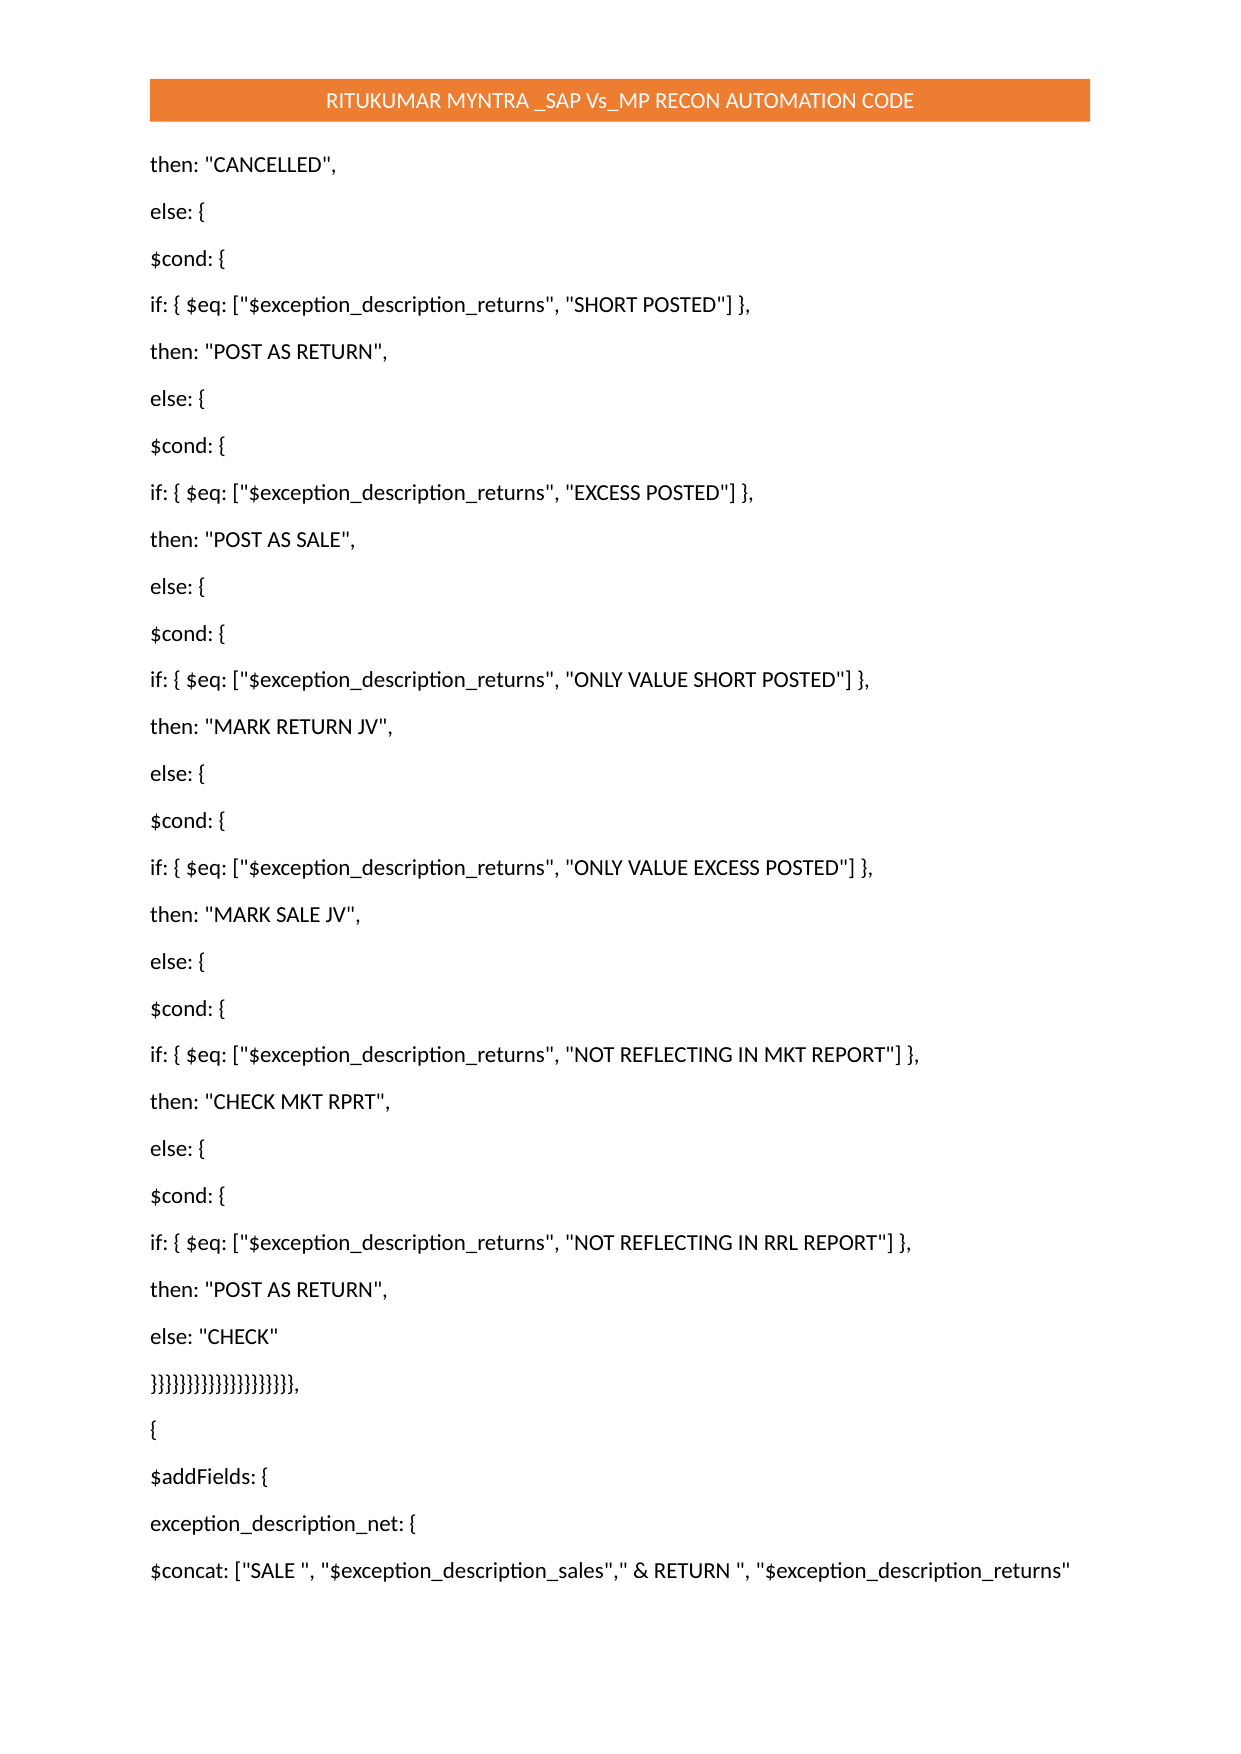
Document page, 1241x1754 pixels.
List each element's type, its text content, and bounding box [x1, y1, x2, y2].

text else: { [150, 947, 1090, 975]
text then: "MARK SALE JV", [150, 900, 1090, 928]
text then: "MARK RETURN JV", [150, 712, 1090, 741]
text then: "POST AS SALE", [150, 525, 1090, 553]
text then: "CANCELLED", [150, 150, 1090, 178]
text then: "POST AS RETURN", [150, 1275, 1090, 1303]
text else: "CHECK" [150, 1322, 1090, 1350]
text $cond: { [150, 619, 1090, 647]
text then: "CHECK MKT RPRT", [150, 1087, 1090, 1116]
text if: { $eq: ["$exception_description_returns", "EXCESS POSTED"] }, [150, 478, 1090, 506]
text if: { $eq: ["$exception_description_returns", "ONLY VALUE EXCESS POSTED"] }, [150, 853, 1090, 881]
text $cond: { [150, 994, 1090, 1022]
text $cond: { [150, 244, 1090, 272]
text else: { [150, 384, 1090, 412]
text { [150, 1416, 1090, 1444]
text $addFields: { [150, 1462, 1090, 1491]
text exception_description_net: { [150, 1509, 1090, 1537]
text if: { $eq: ["$exception_description_returns", "SHORT POSTED"] }, [150, 291, 1090, 319]
text else: { [150, 572, 1090, 600]
text $cond: { [150, 431, 1090, 459]
text else: { [150, 1134, 1090, 1162]
text else: { [150, 759, 1090, 787]
text $concat: ["SALE ", "$exception_description_sales"," & RETURN ", "$exception_description_returns" [150, 1556, 1090, 1584]
text }}}}}}}}}}}}}}}}}}}}, [150, 1369, 1090, 1397]
text $cond: { [150, 1181, 1090, 1209]
text then: "POST AS RETURN", [150, 337, 1090, 366]
text else: { [150, 197, 1090, 225]
text if: { $eq: ["$exception_description_returns", "NOT REFLECTING IN RRL REPORT"] }, [150, 1228, 1090, 1256]
text $cond: { [150, 806, 1090, 834]
text if: { $eq: ["$exception_description_returns", "ONLY VALUE SHORT POSTED"] }, [150, 666, 1090, 694]
text if: { $eq: ["$exception_description_returns", "NOT REFLECTING IN MKT REPORT"] }, [150, 1041, 1090, 1069]
